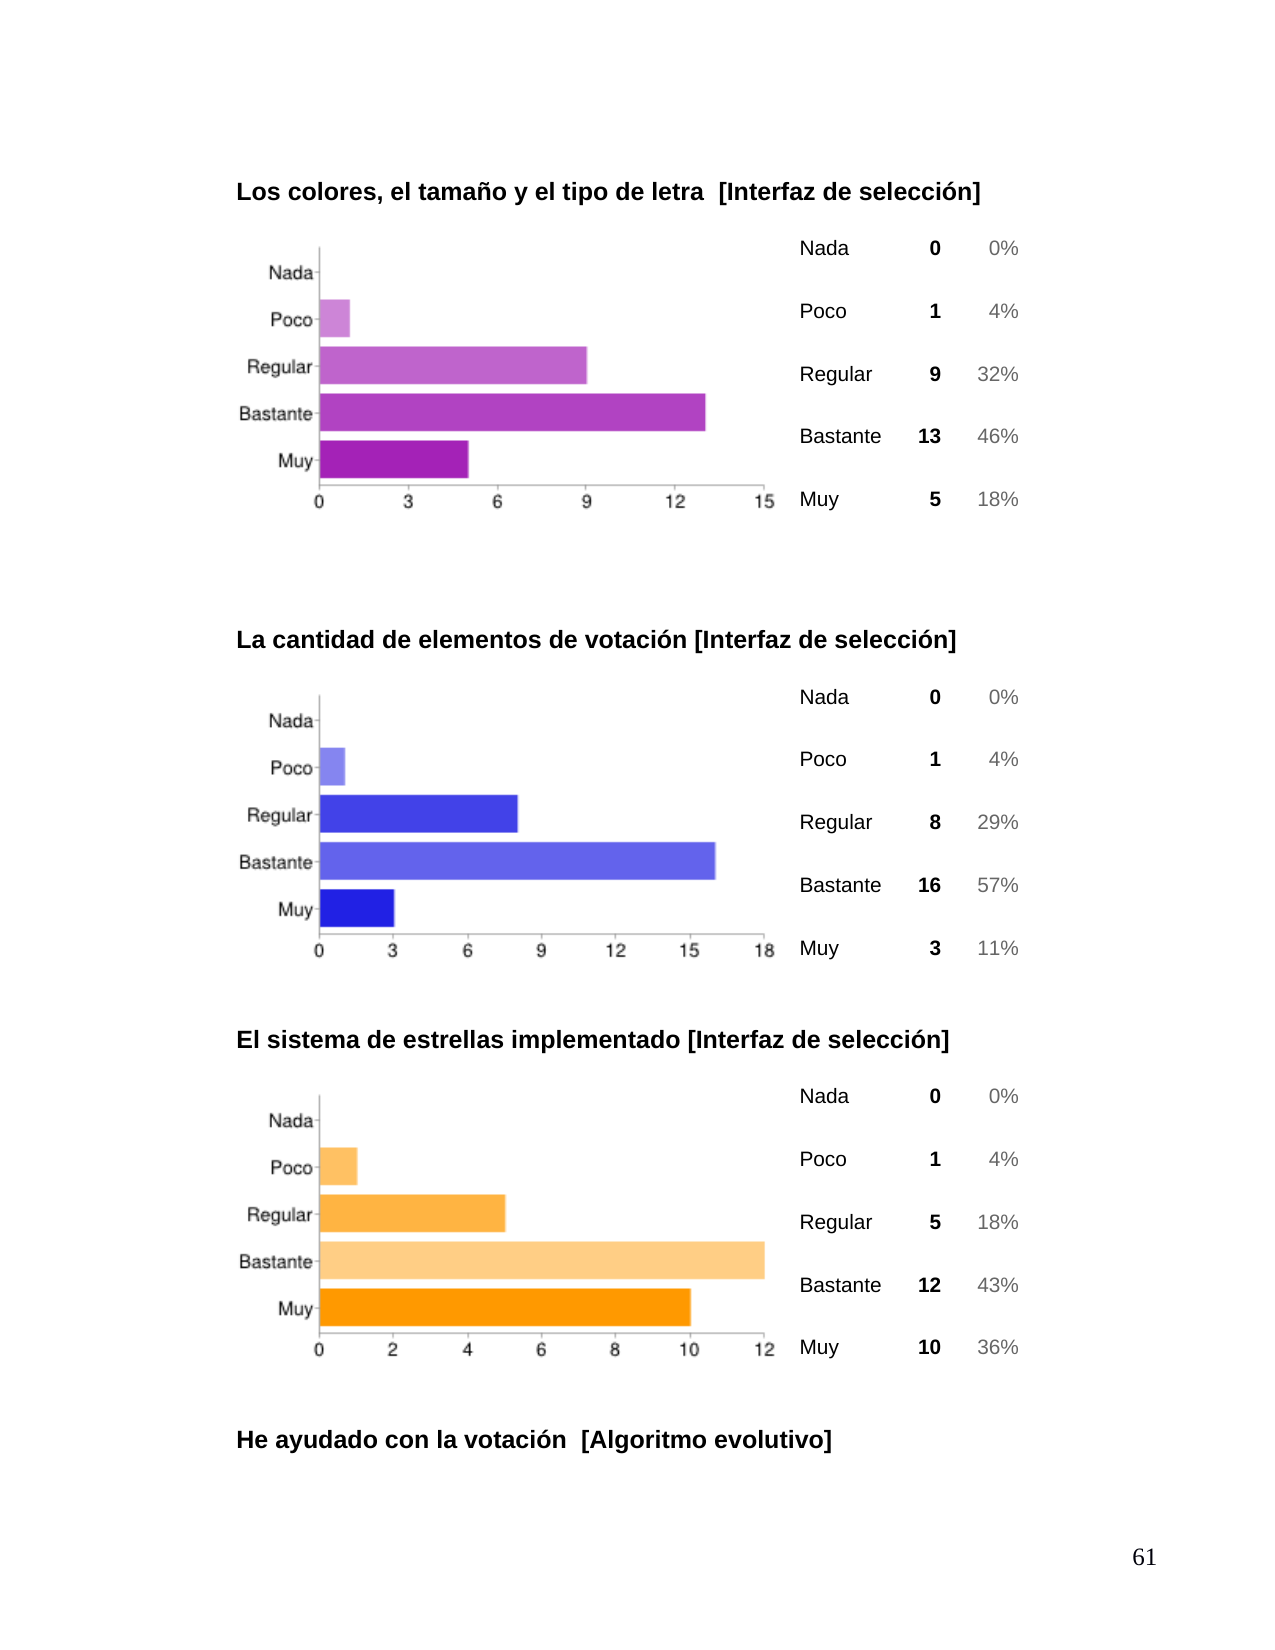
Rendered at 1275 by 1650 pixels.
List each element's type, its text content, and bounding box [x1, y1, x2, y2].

table_header [786, 683, 1168, 997]
table_header [225, 1083, 786, 1396]
table_header [225, 683, 786, 997]
text El sistema de estrellas implementado [Interfaz de selección] [236, 1025, 1157, 1054]
text La cantidad de elementos de votación [Interfaz de selección] [236, 625, 1157, 654]
table_header [786, 235, 1168, 548]
text He ayudado con la votación [Algoritmo evolutivo] [236, 1425, 1157, 1454]
picture [236, 682, 776, 965]
table_header [786, 1083, 1168, 1396]
text Los colores, el tamaño y el tipo de letra [Interfaz de selección] [236, 177, 1157, 206]
picture [236, 1082, 776, 1364]
table_header [225, 235, 786, 548]
picture [236, 234, 776, 516]
